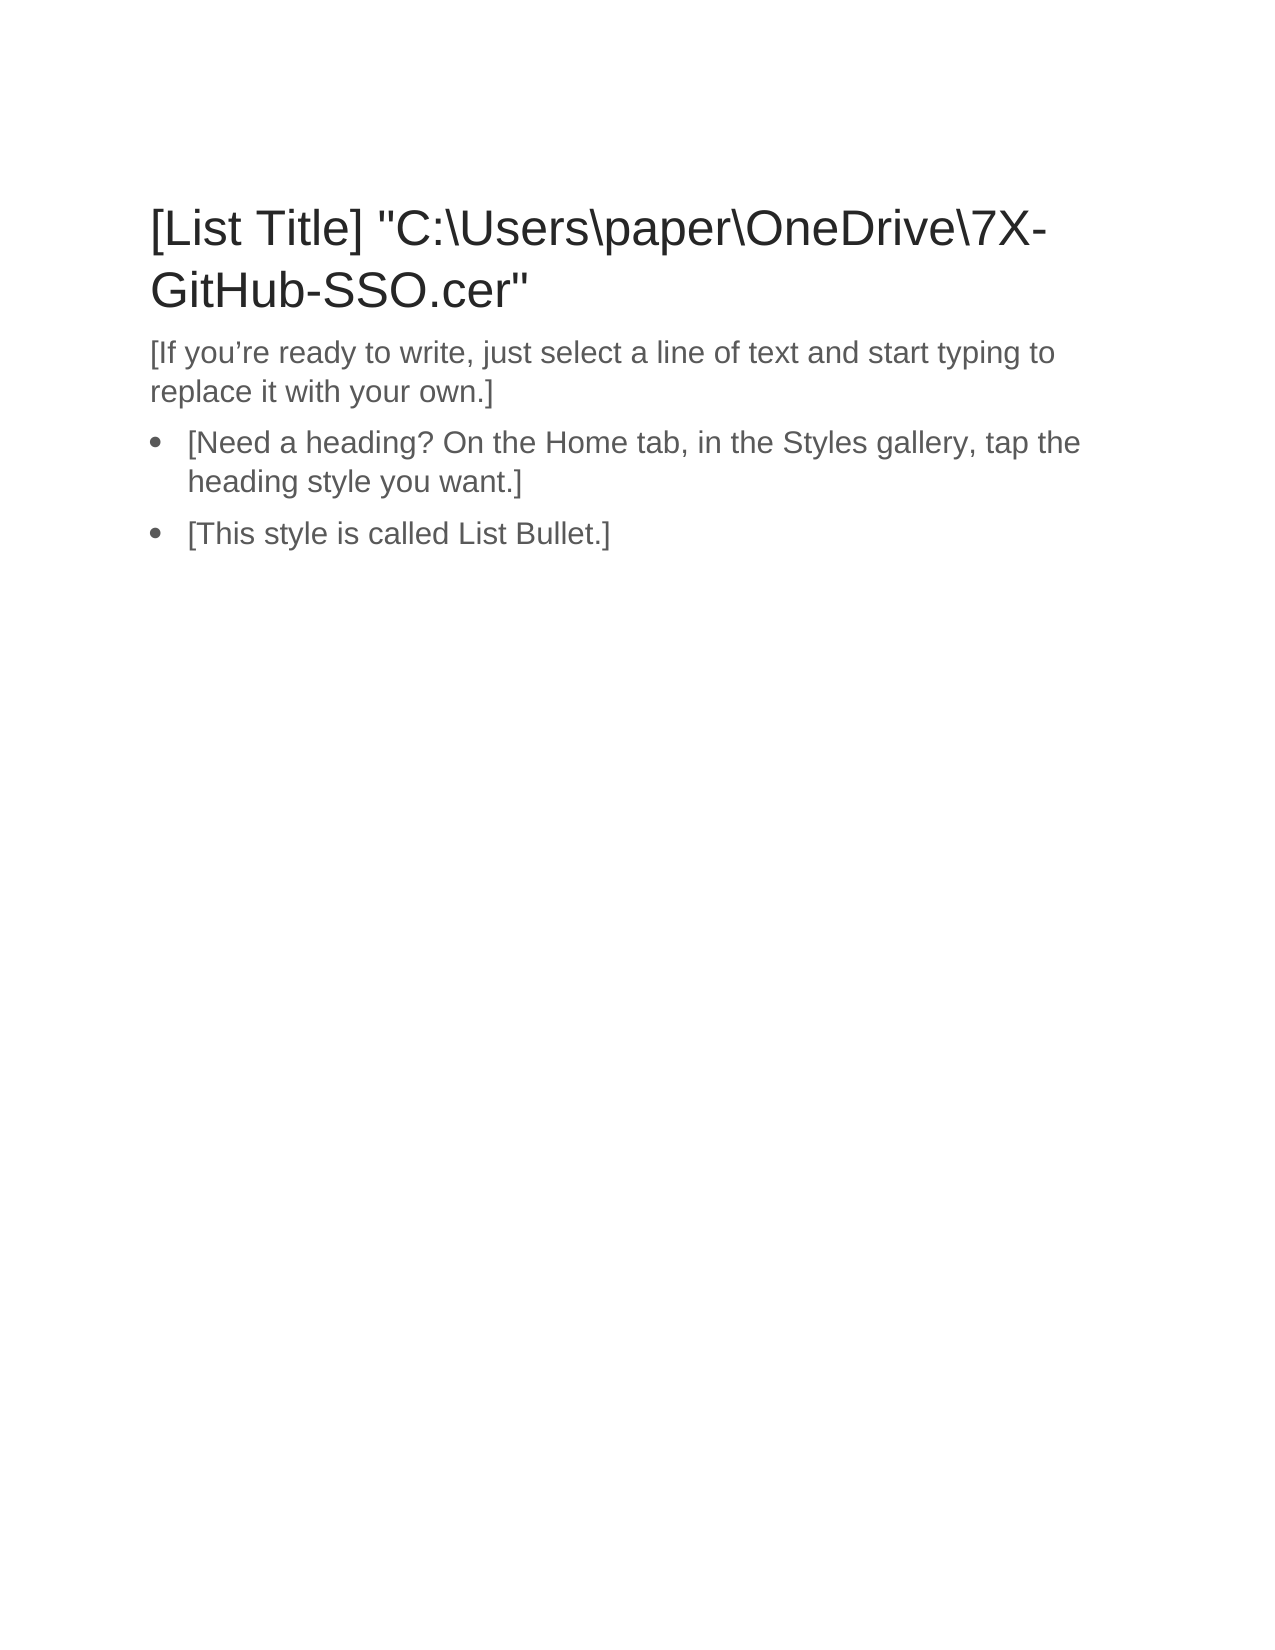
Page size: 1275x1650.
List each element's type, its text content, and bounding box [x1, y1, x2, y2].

list [This style is called List Bullet.] [150, 515, 1125, 551]
text [If you’re ready to write, just select a line of text and start typing to replace it with your own.] [150, 334, 1125, 409]
list [Need a heading? On the Home tab, in the Styles gallery, tap the heading style you want.] [150, 424, 1125, 499]
subtitle [List Title] "C:\Users\paper\OneDrive\7X-GitHub-SSO.cer" [150, 198, 1125, 317]
